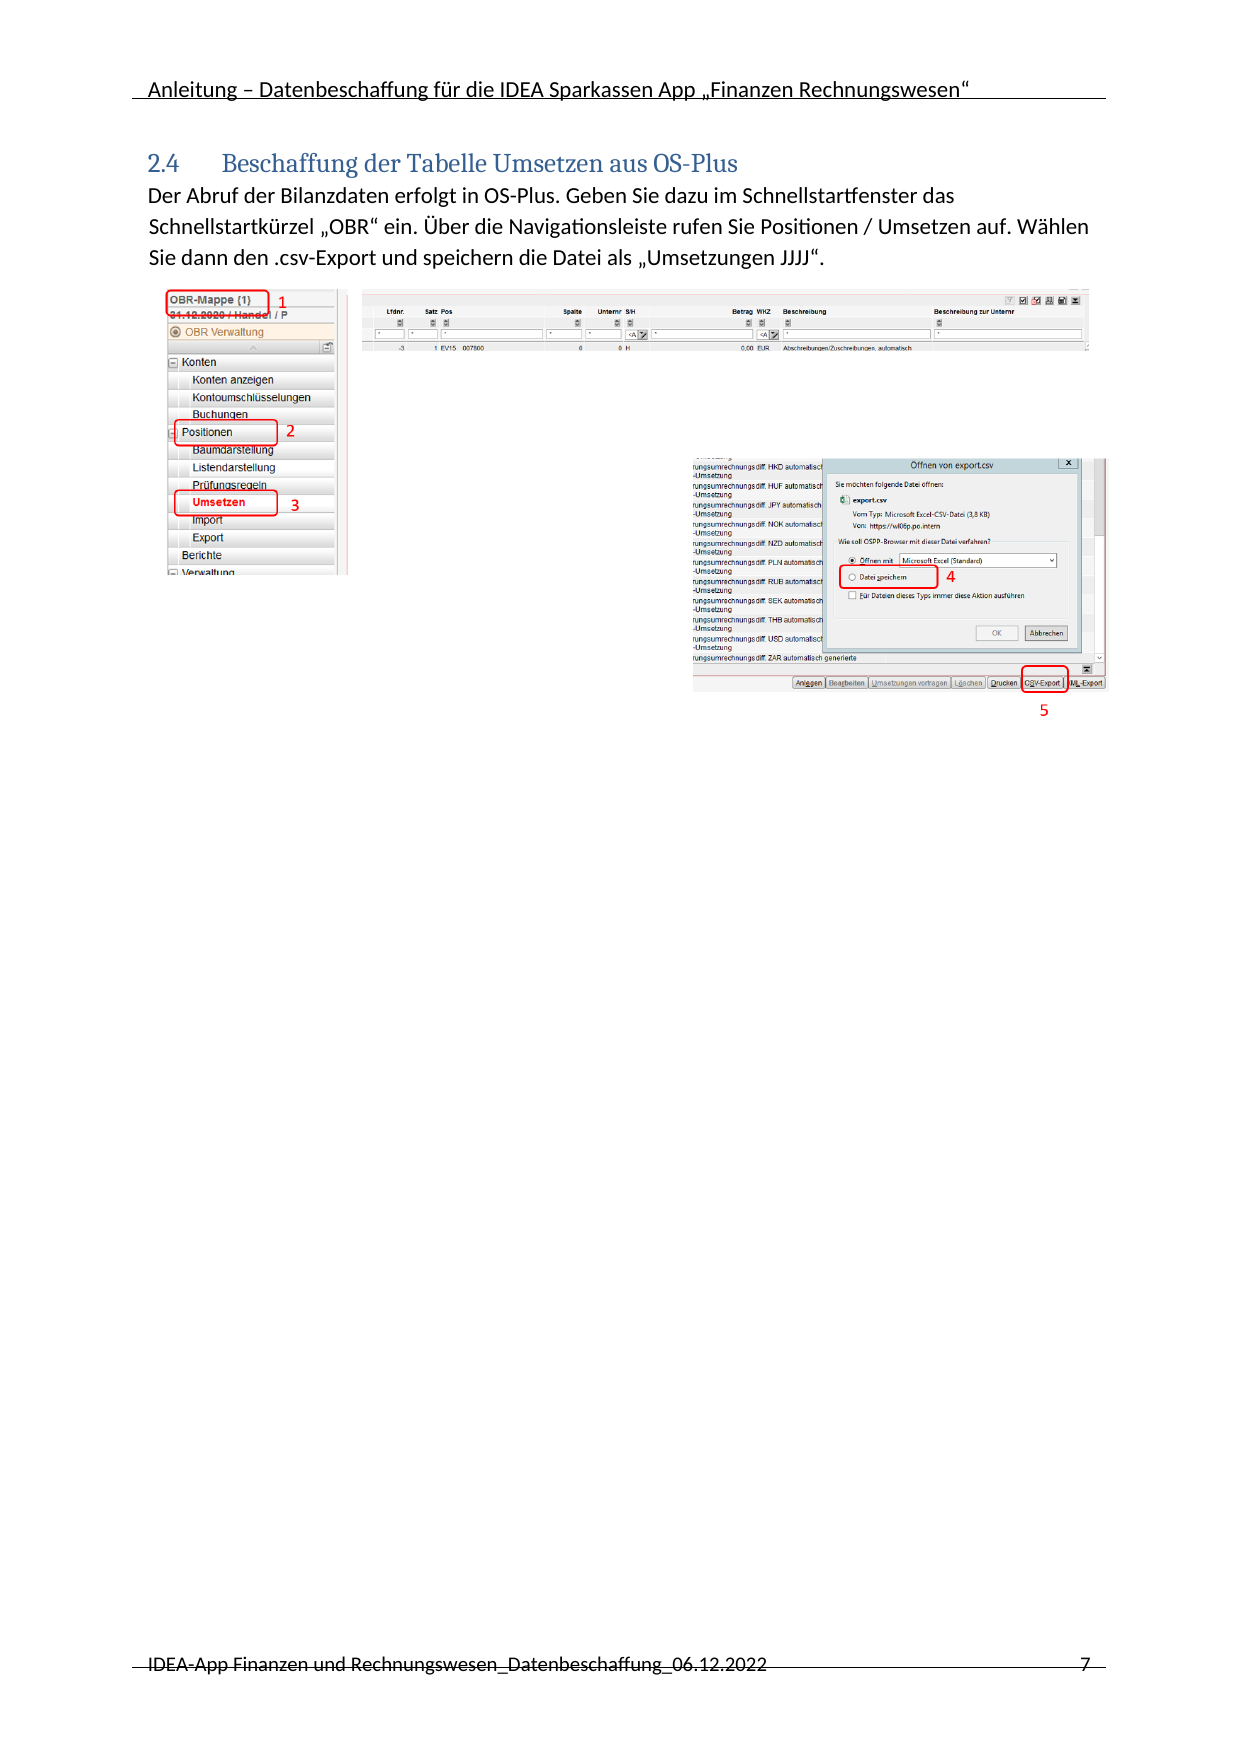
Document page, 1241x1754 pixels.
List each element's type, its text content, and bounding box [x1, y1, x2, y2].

picture [147, 274, 1115, 723]
subtitle Beschaffung der Tabelle Umsetzen aus OS-Plus [148, 148, 1093, 179]
text Der Abruf der Bilanzdaten erfolgt in OS-Plus. Geben Sie dazu im Schnellstartfenster das Schnellstartkürzel „OBR“ ein. Über die Navigationsleiste rufen Sie Positionen / Umsetzen auf. Wählen Sie dann den .csv-Export und speichern die Datei als „Umsetzungen JJJJ“. [148, 181, 1093, 271]
